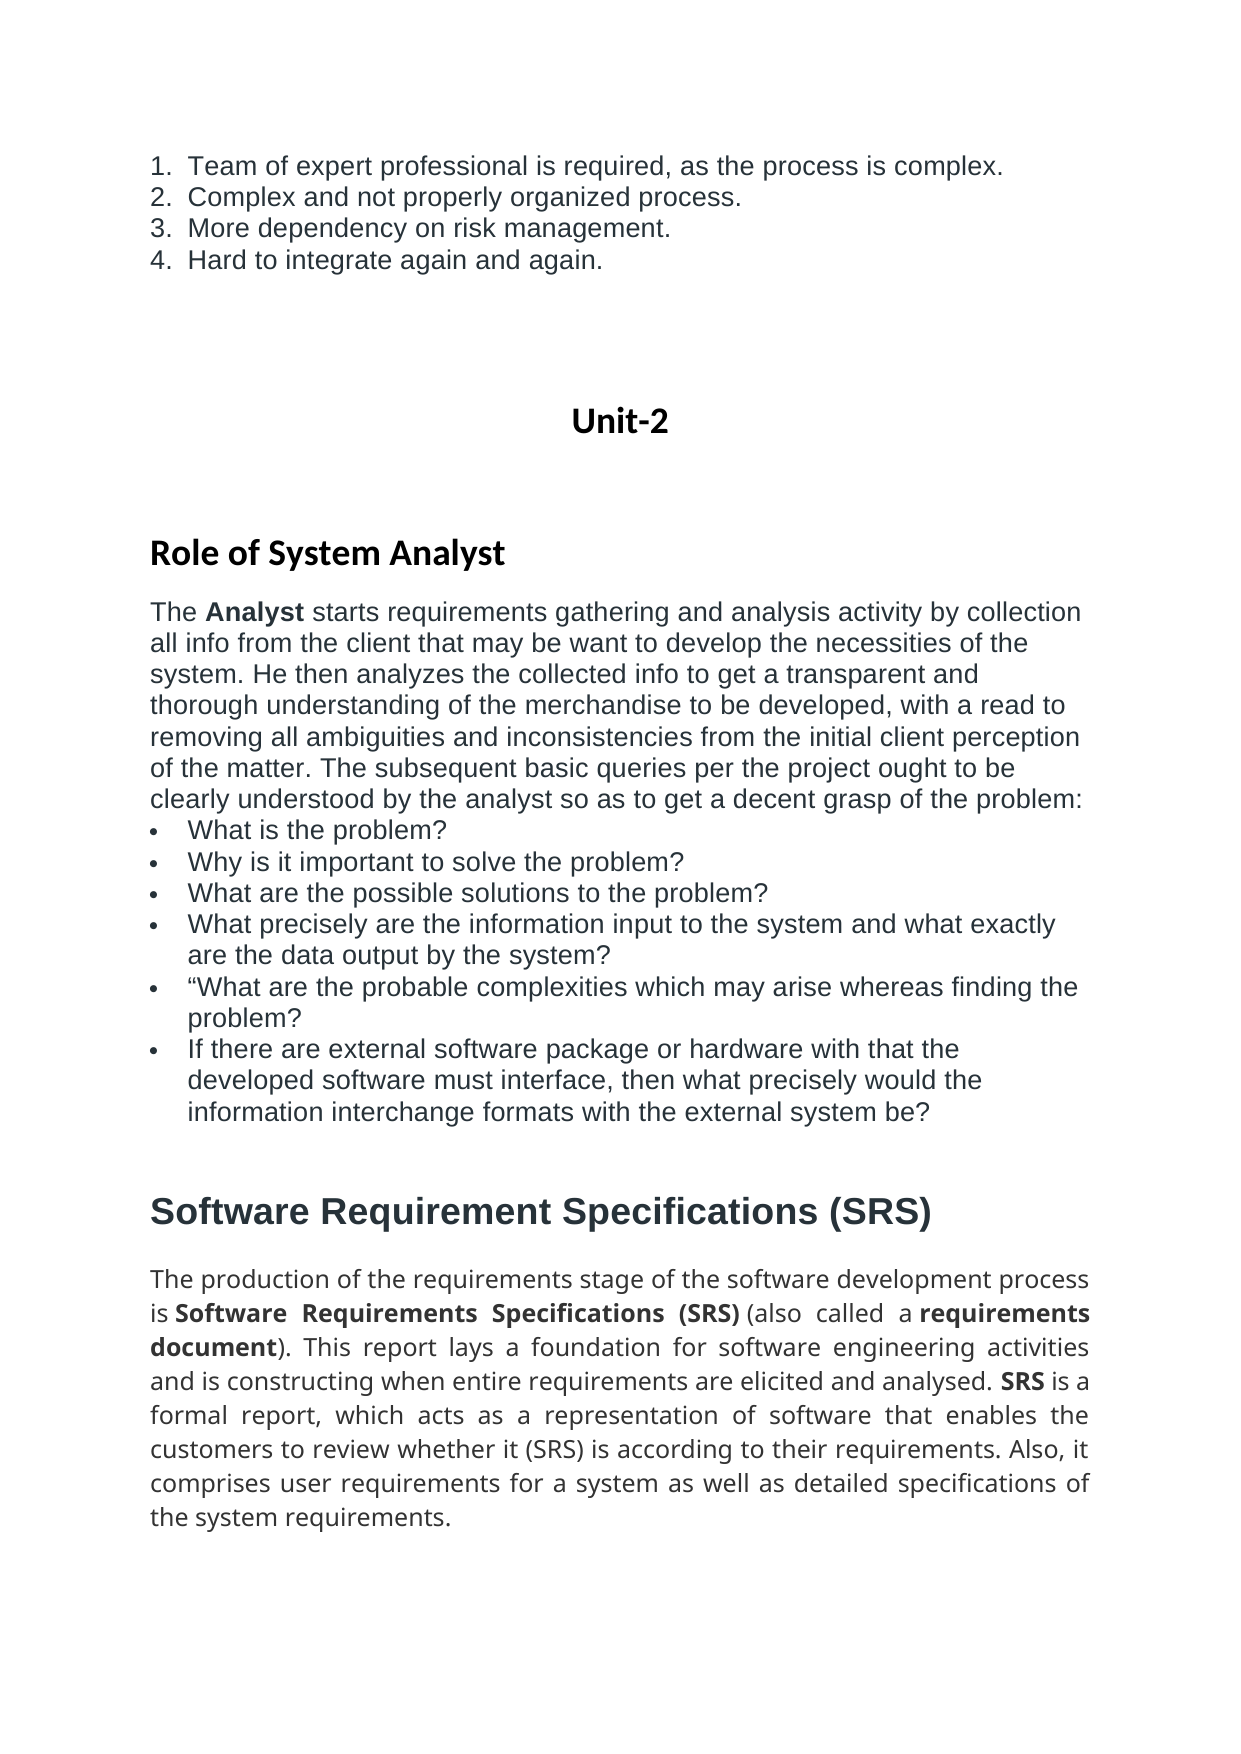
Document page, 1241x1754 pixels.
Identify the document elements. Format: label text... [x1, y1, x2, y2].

list Hard to integrate again and again. [150, 244, 1090, 275]
text The production of the requirements stage of the software development process is Software Requirements Specifications (SRS) (also called a requirements document). This report lays a foundation for software engineering activities and is constructing when entire requirements are elicited and analysed. SRS is a formal report, which acts as a representation of software that enables the customers to review whether it (SRS) is according to their requirements. Also, it comprises user requirements for a system as well as detailed specifications of the system requirements. [150, 1262, 1090, 1534]
list If there are external software package or hardware with that the developed software must interface, then what precisely would the information interchange formats with the external system be? [150, 1033, 1090, 1127]
list “What are the probable complexities which may arise whereas finding the problem? [150, 971, 1090, 1033]
text Unit-2 [150, 397, 1090, 443]
list What are the possible solutions to the problem? [150, 877, 1090, 908]
text Software Requirement Specifications (SRS) [150, 1189, 1090, 1232]
text Role of System Analyst [150, 529, 1090, 575]
list What is the problem? [150, 814, 1090, 846]
text The Analyst starts requirements gathering and analysis activity by collection all info from the client that may be want to develop the necessities of the system. He then analyzes the collected info to get a transparent and thorough understanding of the merchandise to be developed, with a read to removing all ambiguities and inconsistencies from the initial client perception of the matter. The subsequent basic queries per the project ought to be clearly understood by the analyst so as to get a decent grasp of the problem: [150, 596, 1090, 814]
list Team of expert professional is required, as the process is complex. [150, 150, 1090, 181]
list Why is it important to solve the problem? [150, 846, 1090, 877]
list What precisely are the information input to the system and what exactly are the data output by the system? [150, 908, 1090, 971]
list Complex and not properly organized process. [150, 181, 1090, 212]
list More dependency on risk management. [150, 212, 1090, 244]
